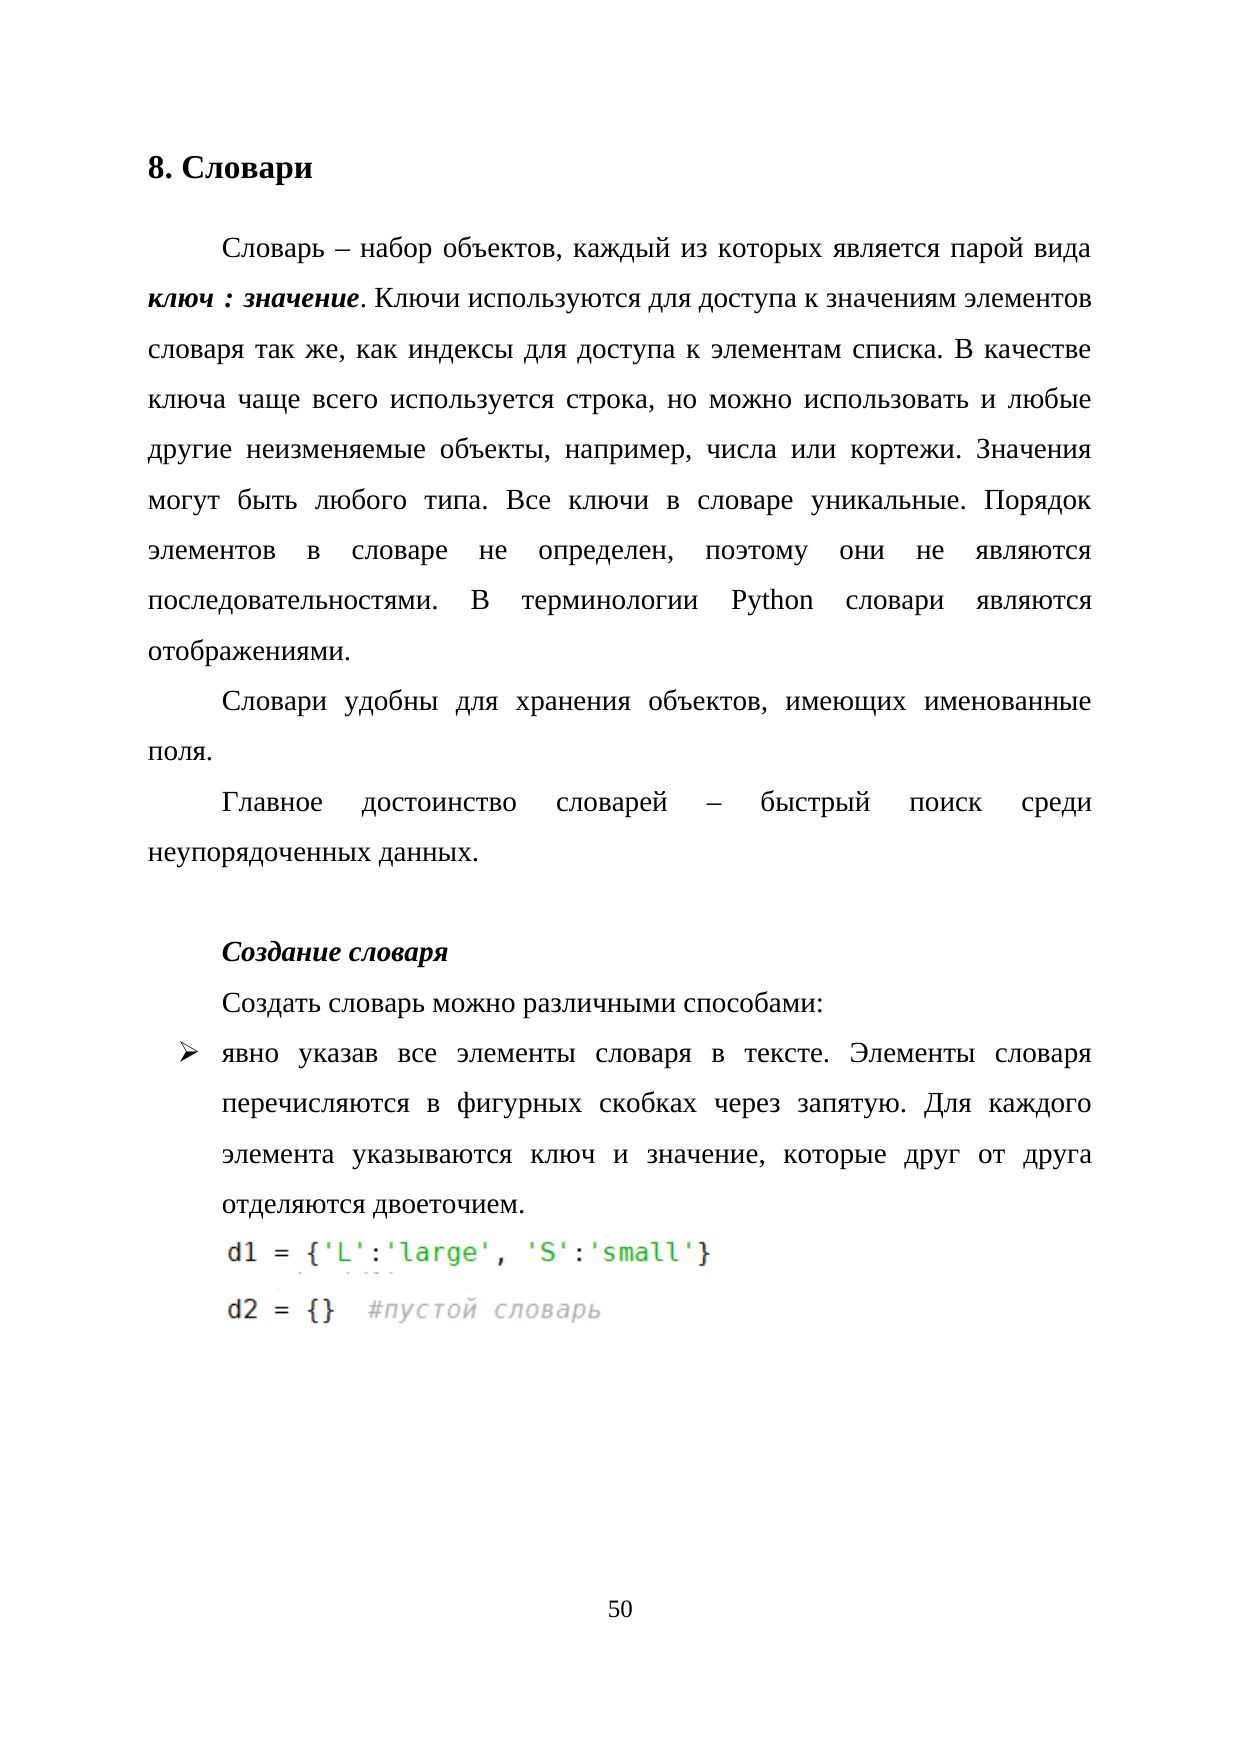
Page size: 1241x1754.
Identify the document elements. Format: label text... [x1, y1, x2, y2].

list явно указав все элементы словаря в тексте. Элементы словаря перечисляются в фигурных скобках через запятую. Для каждого элемента указываются ключ и значение, которые друг от друга отделяются двоеточием. [177, 1035, 1092, 1220]
picture [221, 1288, 611, 1328]
text Словари удобны для хранения объектов, имеющих именованные поля. [148, 683, 1092, 767]
picture [221, 1236, 722, 1274]
text Создать словарь можно различными способами: [148, 985, 1092, 1018]
subtitle 8. Словари [148, 148, 1092, 186]
text Создание словаря [148, 934, 1092, 968]
text Словарь – набор объектов, каждый из которых является парой вида ключ : значение. Ключи используются для доступа к значениям элементов словаря так же, как индексы для доступа к элементам списка. В качестве ключа чаще всего используется строка, но можно использовать и любые другие неизменяемые объекты, например, числа или кортежи. Значения могут быть любого типа. Все ключи в словаре уникальные. Порядок элементов в словаре не определен, поэтому они не являются последовательностями. В терминологии Python словари являются отображениями. [148, 230, 1092, 666]
text Главное достоинство словарей – быстрый поиск среди неупорядоченных данных. [148, 784, 1092, 867]
